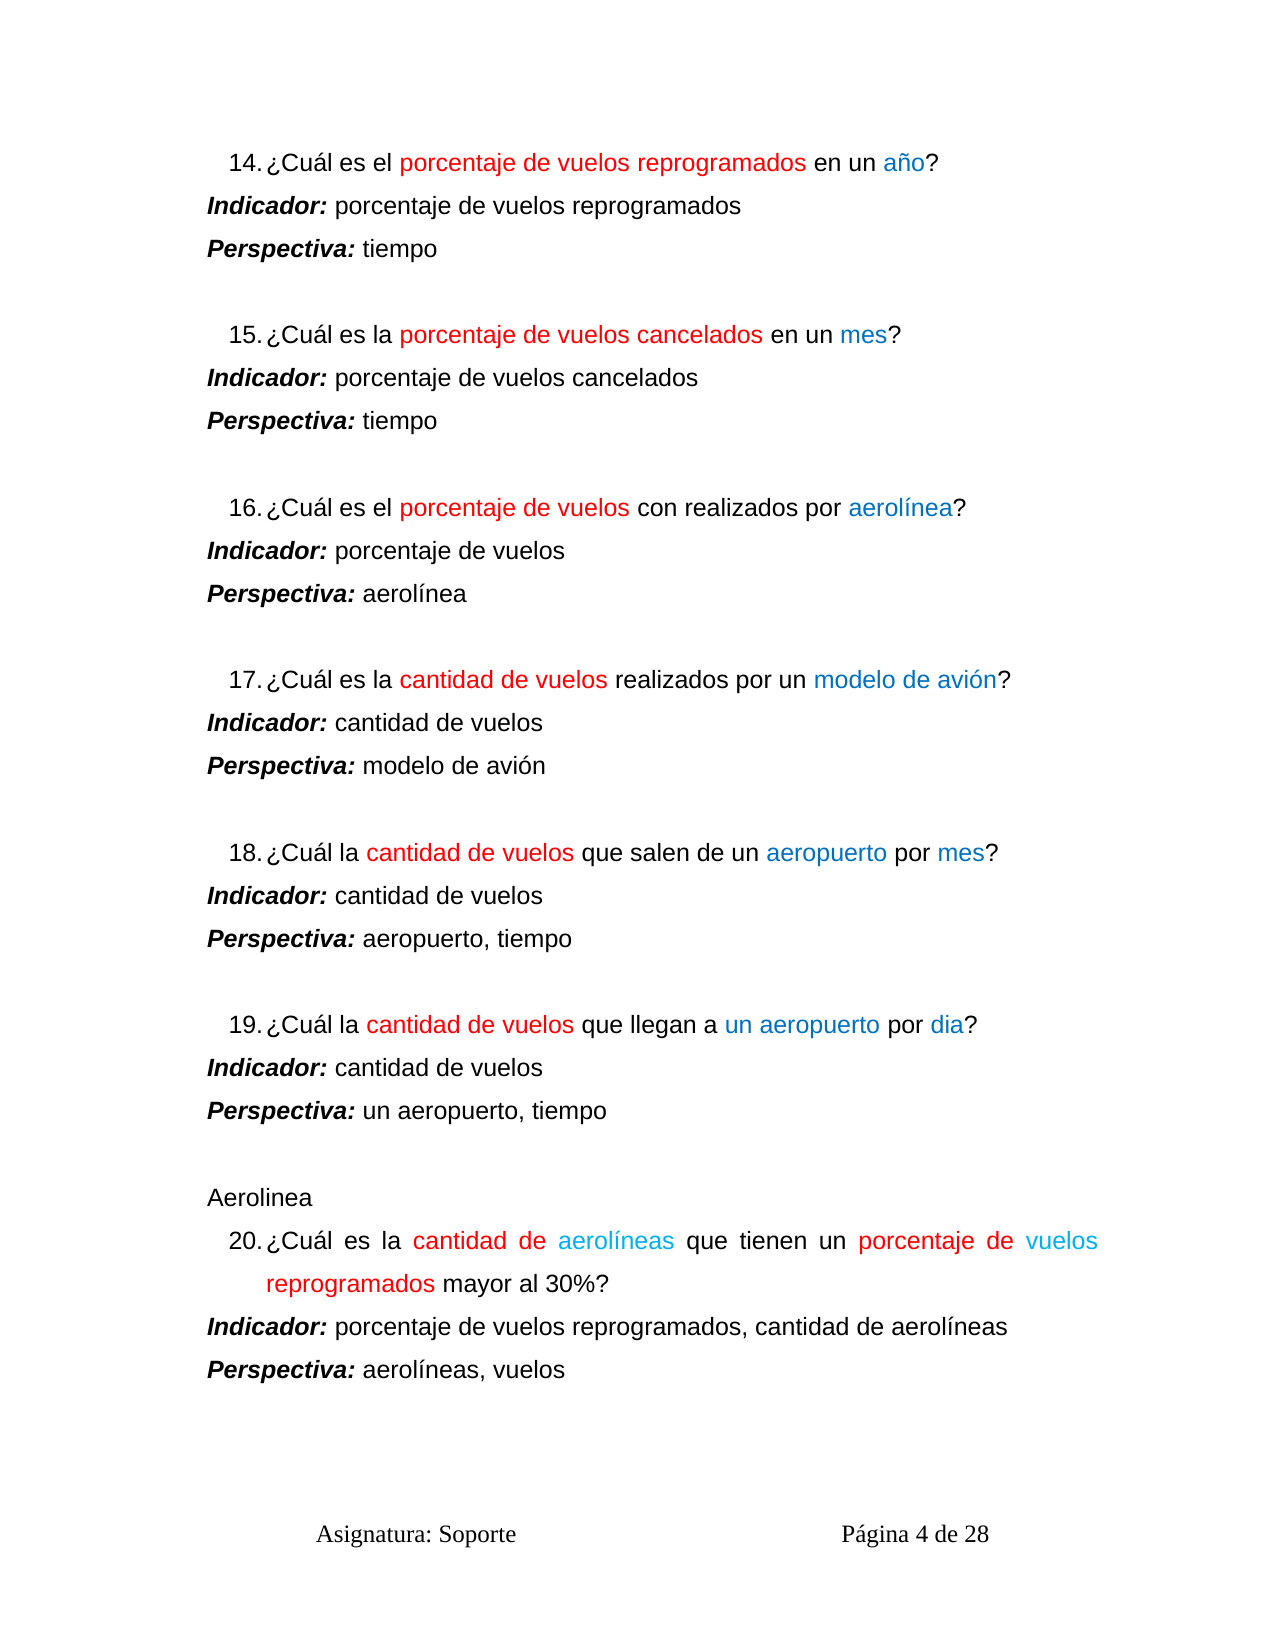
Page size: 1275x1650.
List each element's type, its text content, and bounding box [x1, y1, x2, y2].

text Indicador: cantidad de vuelos [177, 708, 1098, 737]
text Perspectiva: aerolíneas, vuelos [177, 1355, 1098, 1384]
text Indicador: porcentaje de vuelos reprogramados, cantidad de aerolíneas [177, 1312, 1098, 1341]
text Aerolinea [177, 1183, 1098, 1211]
text Perspectiva: modelo de avión [177, 751, 1098, 780]
text Perspectiva: tiempo [177, 406, 1098, 435]
list ¿Cuál es la cantidad de aerolíneas que tienen un porcentaje de vuelos reprogramados mayor al 30%? [228, 1226, 1098, 1298]
text Perspectiva: un aeropuerto, tiempo [177, 1096, 1098, 1125]
list ¿Cuál es el porcentaje de vuelos con realizados por aerolínea? [228, 493, 1098, 521]
text Perspectiva: aerolínea [177, 579, 1098, 608]
text Indicador: porcentaje de vuelos reprogramados [177, 191, 1098, 219]
list ¿Cuál es la cantidad de vuelos realizados por un modelo de avión? [228, 665, 1098, 694]
text Indicador: cantidad de vuelos [177, 881, 1098, 909]
text Indicador: porcentaje de vuelos cancelados [177, 363, 1098, 392]
list ¿Cuál es la porcentaje de vuelos cancelados en un mes? [228, 320, 1098, 349]
text Perspectiva: tiempo [177, 234, 1098, 263]
list ¿Cuál la cantidad de vuelos que salen de un aeropuerto por mes? [228, 838, 1098, 866]
text Perspectiva: aeropuerto, tiempo [177, 924, 1098, 953]
list ¿Cuál es el porcentaje de vuelos reprogramados en un año? [228, 148, 1098, 176]
text Indicador: porcentaje de vuelos [177, 536, 1098, 564]
text Indicador: cantidad de vuelos [177, 1053, 1098, 1082]
list ¿Cuál la cantidad de vuelos que llegan a un aeropuerto por dia? [228, 1010, 1098, 1039]
